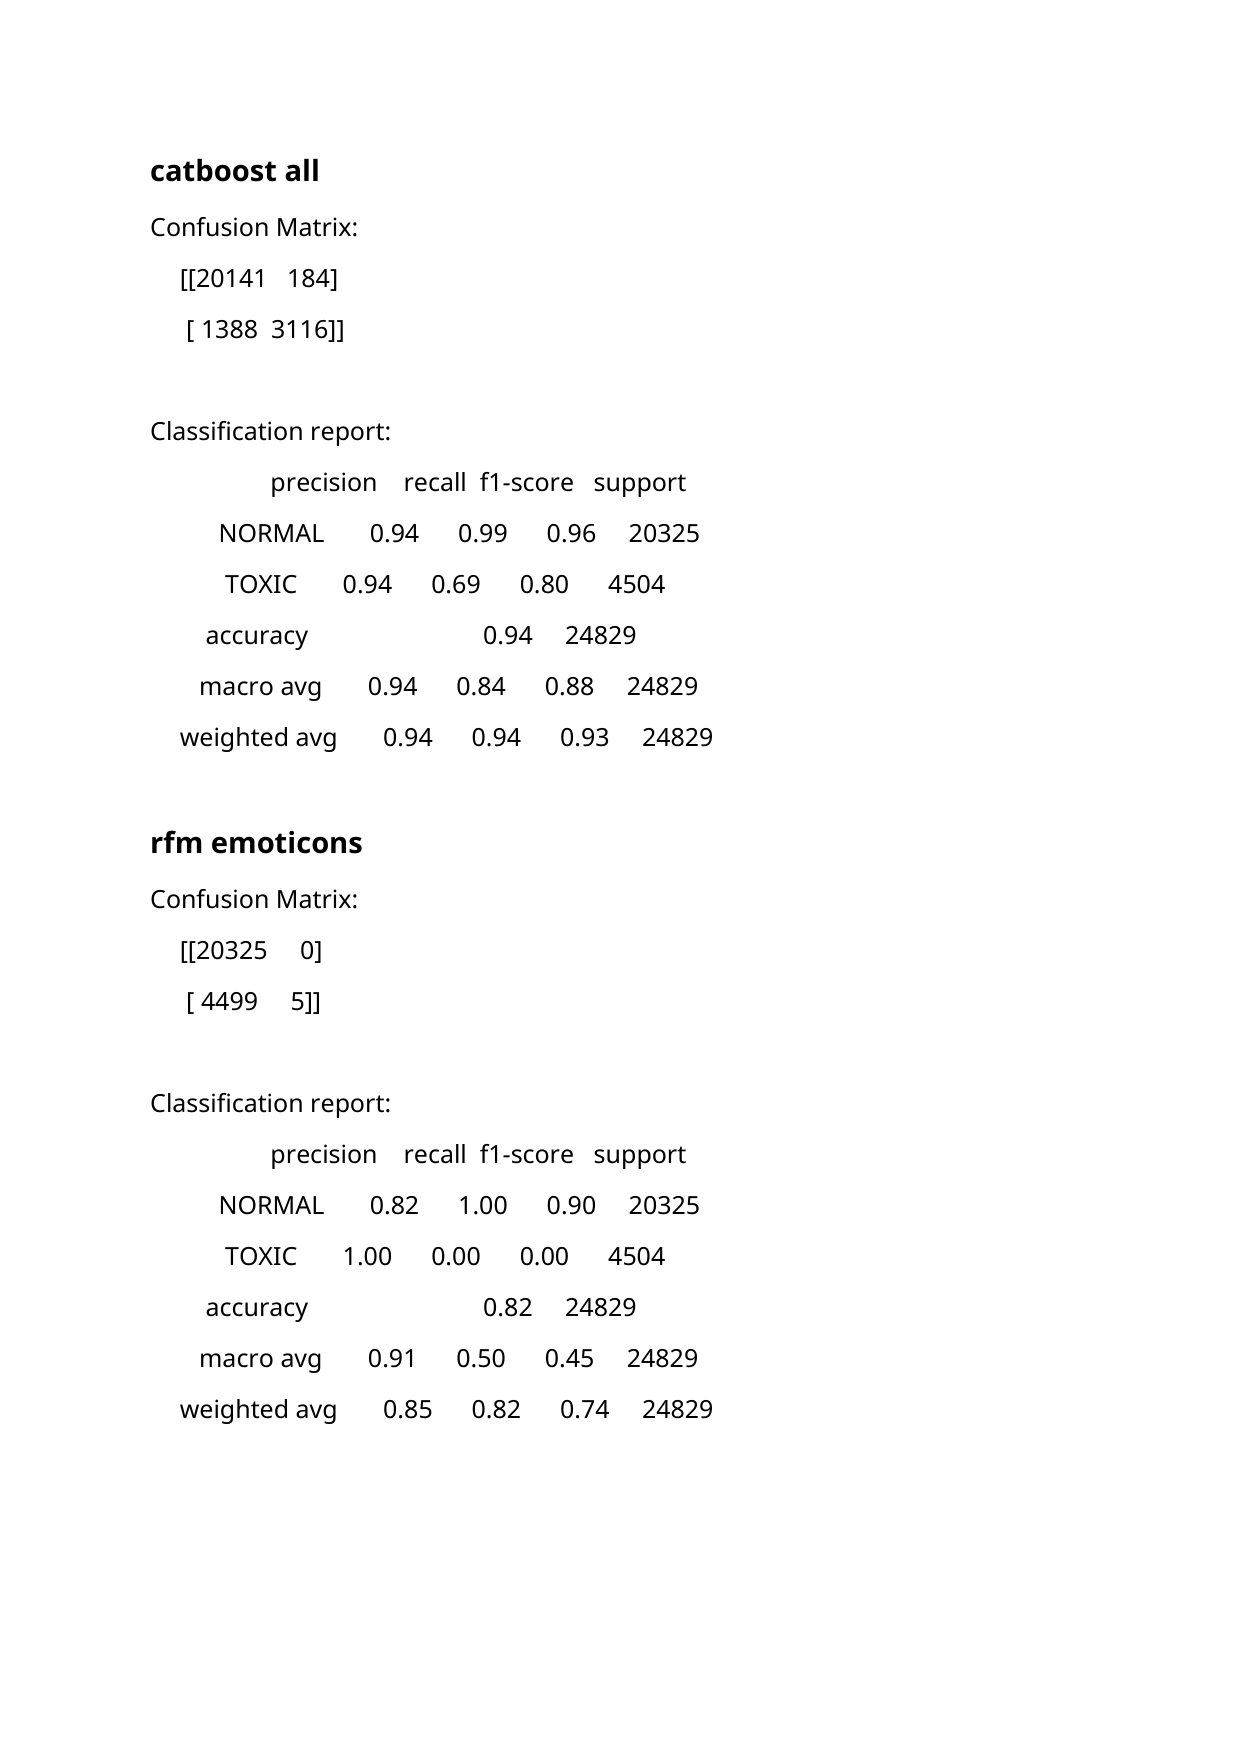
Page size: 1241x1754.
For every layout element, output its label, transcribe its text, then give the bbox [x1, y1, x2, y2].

text Confusion Matrix: [150, 881, 1061, 916]
text macro avg 0.91 0.50 0.45 24829 [150, 1341, 1061, 1375]
text precision recall f1-score support [150, 465, 1061, 499]
text TOXIC 1.00 0.00 0.00 4504 [150, 1239, 1061, 1273]
text NORMAL 0.82 1.00 0.90 20325 [150, 1188, 1061, 1222]
text [[20141 184] [150, 261, 1061, 294]
text Classification report: [150, 1086, 1061, 1120]
text Classification report: [150, 414, 1061, 448]
text weighted avg 0.85 0.82 0.74 24829 [150, 1392, 1061, 1426]
text NORMAL 0.94 0.99 0.96 20325 [150, 516, 1061, 550]
text catboost all [150, 150, 1061, 190]
text accuracy 0.82 24829 [150, 1290, 1061, 1324]
text accuracy 0.94 24829 [150, 618, 1061, 652]
text [[20325 0] [150, 932, 1061, 967]
text macro avg 0.94 0.84 0.88 24829 [150, 669, 1061, 703]
text [ 1388 3116]] [150, 312, 1061, 346]
text precision recall f1-score support [150, 1137, 1061, 1171]
text weighted avg 0.94 0.94 0.93 24829 [150, 720, 1061, 754]
text Confusion Matrix: [150, 209, 1061, 243]
text TOXIC 0.94 0.69 0.80 4504 [150, 567, 1061, 601]
text [ 4499 5]] [150, 983, 1061, 1018]
text rfm emoticons [150, 822, 1061, 862]
